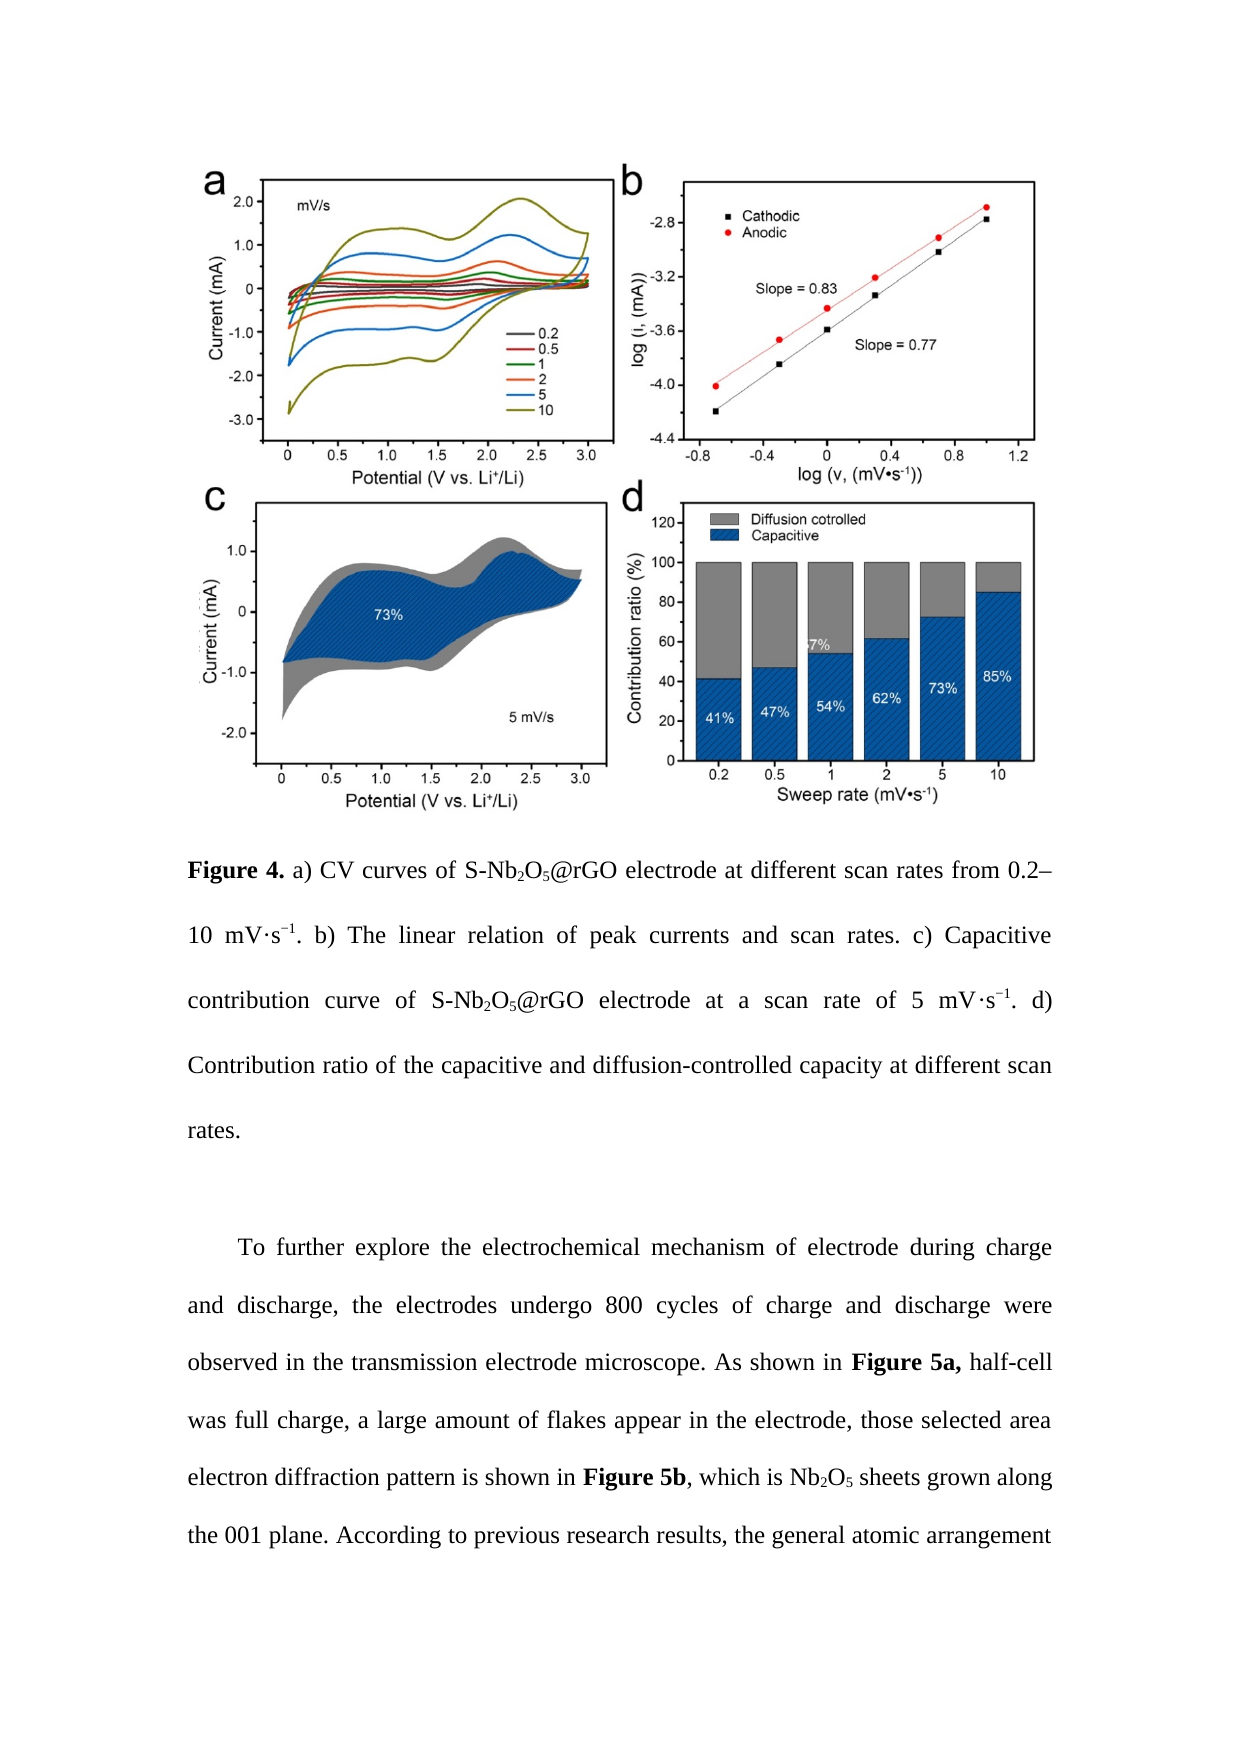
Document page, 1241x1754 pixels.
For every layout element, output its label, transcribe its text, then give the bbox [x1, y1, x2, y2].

text Figure 4. a) CV curves of S-Nb2O5@rGO electrode at different scan rates from 0.2–10 mV·s−1. b) The linear relation of peak currents and scan rates. c) Capacitive contribution curve of S-Nb2O5@rGO electrode at a scan rate of 5 mV·s−1. d) Contribution ratio of the capacitive and diffusion-controlled capacity at different scan rates. [187, 853, 1053, 1146]
picture [199, 162, 1042, 825]
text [187, 1232, 1053, 1548]
